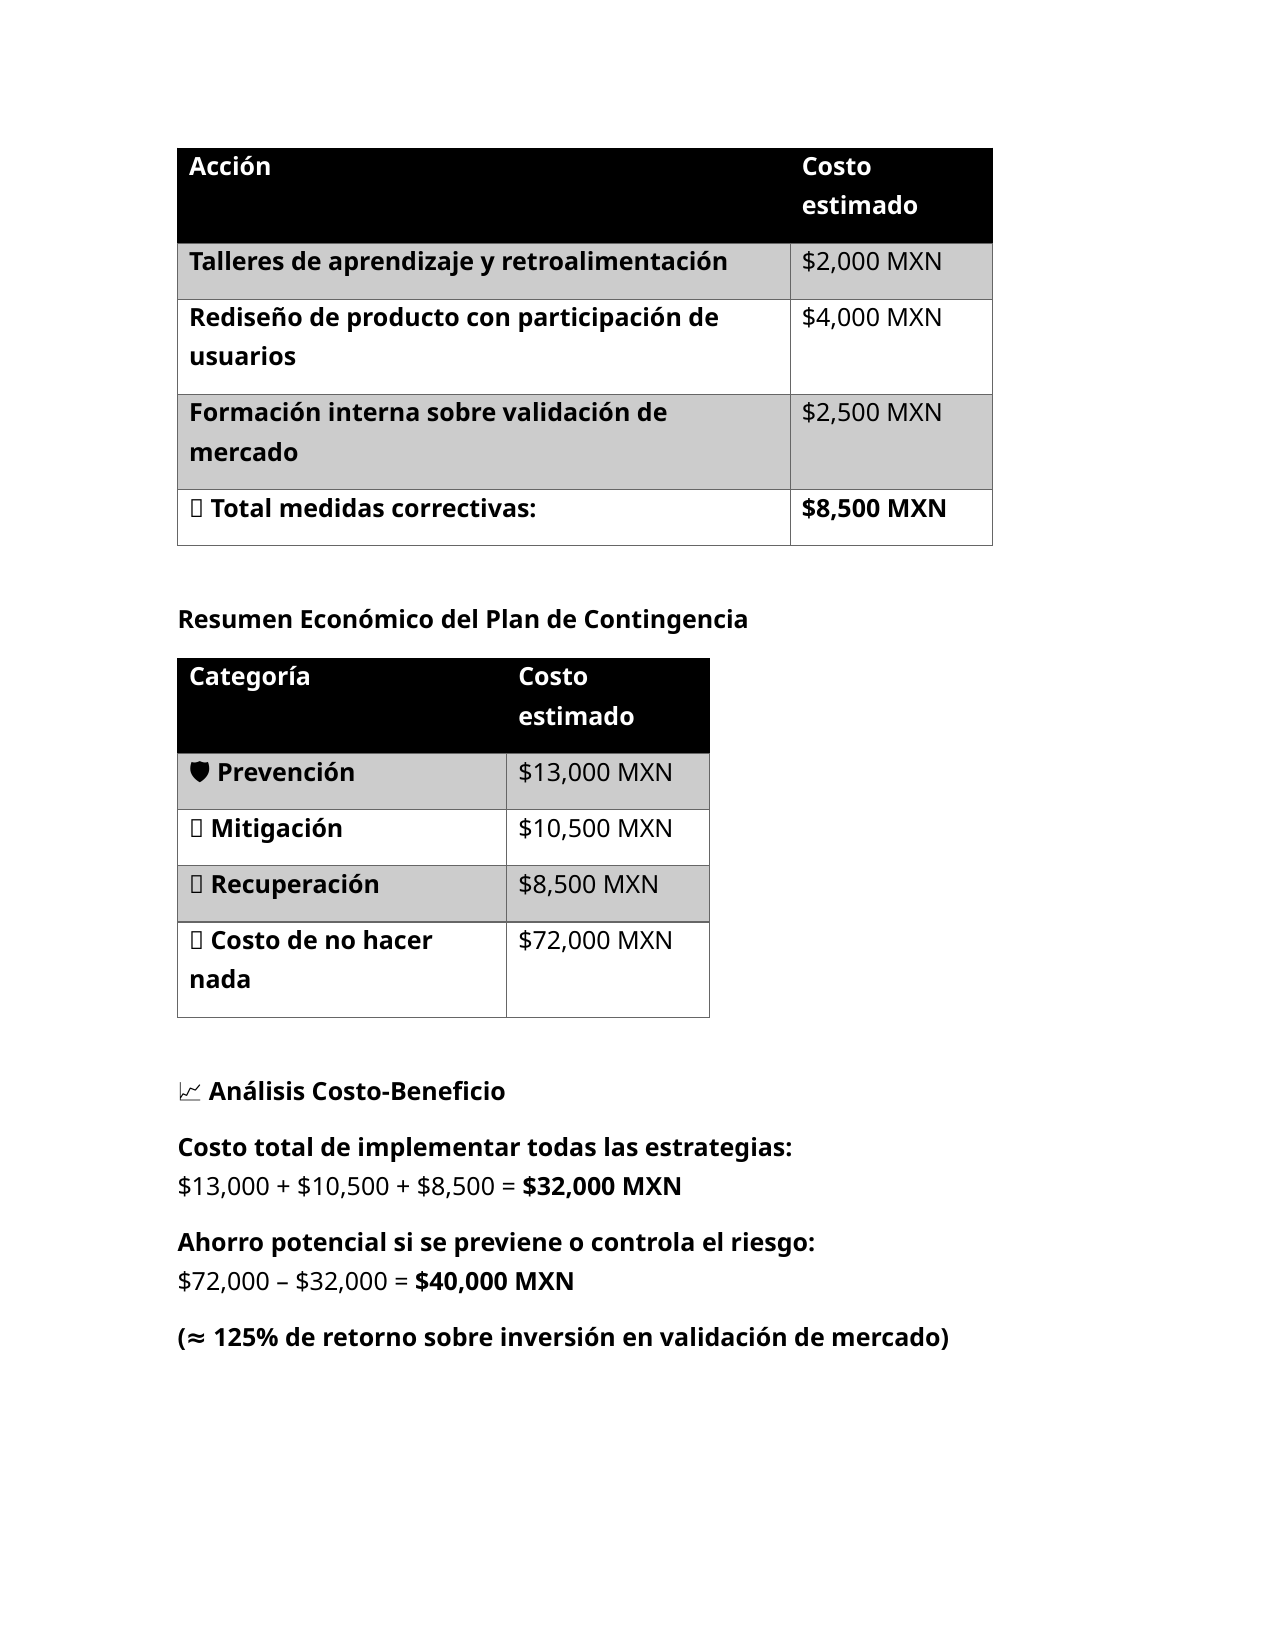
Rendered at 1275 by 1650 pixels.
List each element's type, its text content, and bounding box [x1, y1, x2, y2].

table_cell $4,000 MXN [791, 300, 992, 394]
text (≈ 125% de retorno sobre inversión en validación de mercado) [177, 1319, 1098, 1353]
table_cell 🔄 Total medidas correctivas: [178, 490, 790, 545]
table_cell 🚨 Mitigación [178, 810, 506, 865]
table_cell $2,500 MXN [791, 395, 992, 489]
text Ahorro potencial si se previene o controla el riesgo: $72,000 – $32,000 = $40,000 MXN [177, 1224, 1098, 1297]
table_cell $8,500 MXN [507, 866, 709, 921]
table_cell $8,500 MXN [791, 490, 992, 545]
table_cell Talleres de aprendizaje y retroalimentación [178, 244, 790, 299]
table_cell 🔄 Recuperación [178, 866, 506, 921]
table_header Costo estimado [507, 659, 709, 753]
table_cell Rediseño de producto con participación de usuarios [178, 300, 790, 394]
table_header Costo estimado [791, 149, 992, 243]
table_header Acción [178, 149, 790, 243]
table_cell 🛡️ Prevención [178, 754, 506, 809]
table_header Categoría [178, 659, 506, 753]
table_cell $2,000 MXN [791, 244, 992, 299]
text Costo total de implementar todas las estrategias: $13,000 + $10,500 + $8,500 = $32,000 MXN [177, 1129, 1098, 1202]
text 📈 Análisis Costo-Beneficio [177, 1073, 1098, 1107]
table_cell Formación interna sobre validación de mercado [178, 395, 790, 489]
table_cell $72,000 MXN [507, 923, 709, 1017]
table_cell 💥 Costo de no hacer nada [178, 923, 506, 1017]
table_cell $10,500 MXN [507, 810, 709, 865]
table_cell $13,000 MXN [507, 754, 709, 809]
text Resumen Económico del Plan de Contingencia [177, 602, 1098, 636]
